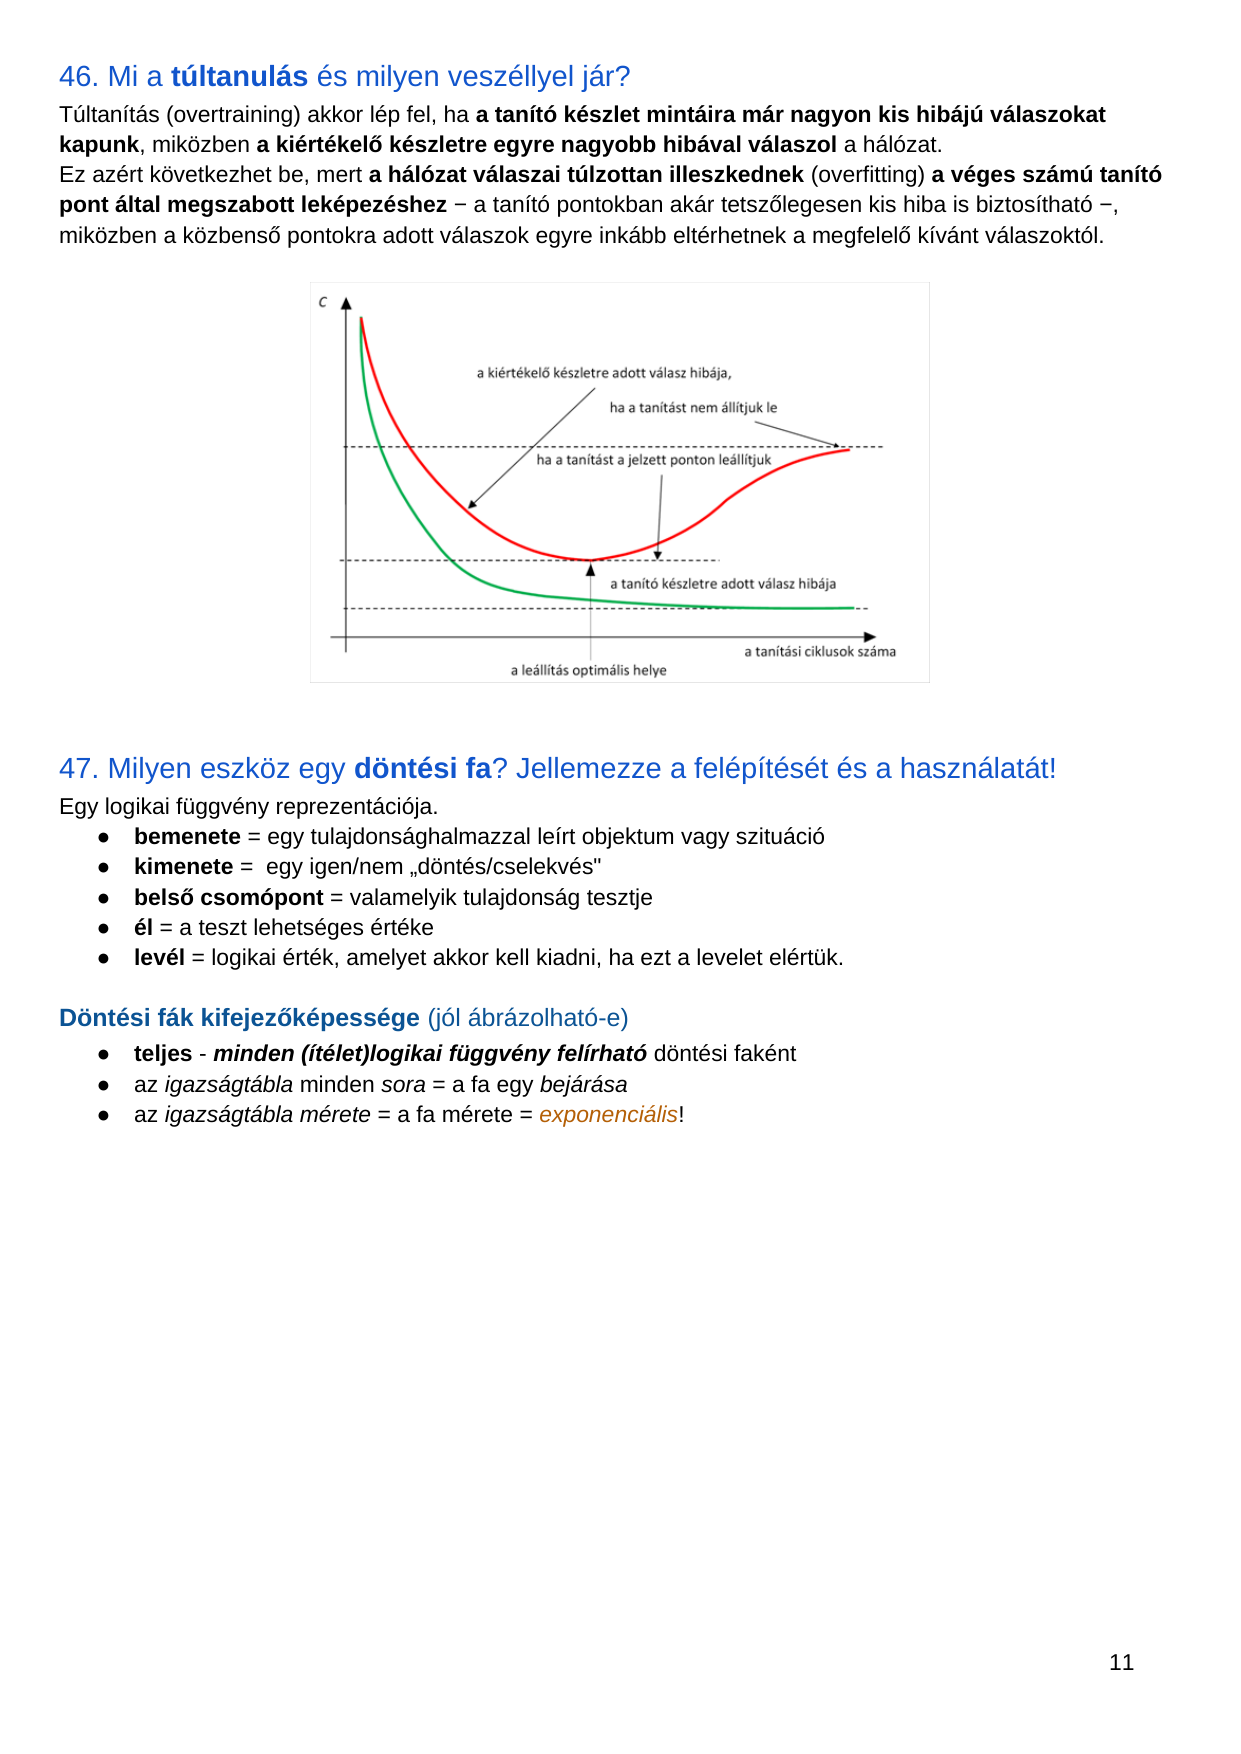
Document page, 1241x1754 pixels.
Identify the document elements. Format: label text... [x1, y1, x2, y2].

subtitle Döntési fák kifejezőképessége (jól ábrázolható-e) [59, 1003, 1181, 1032]
text Egy logikai függvény reprezentációja. [59, 793, 1181, 819]
list bemenete = egy tulajdonsághalmazzal leírt objektum vagy szituáció [96, 823, 1181, 849]
list levél = logikai érték, amelyet akkor kell kiadni, ha ezt a levelet elértük. [96, 944, 1181, 970]
text Ez azért következhet be, mert a hálózat válaszai túlzottan illeszkednek (overfitting) a véges számú tanító pont által megszabott leképezéshez − a tanító pontokban akár tetszőlegesen kis hiba is biztosítható −, miközben a közbenső pontokra adott válaszok egyre inkább eltérhetnek a megfelelő kívánt válaszoktól. [59, 161, 1181, 248]
subtitle 47. Milyen eszköz egy döntési fa? Jellemezze a felépítését és a használatát! [59, 751, 1181, 784]
list teljes - minden (ítélet)logikai függvény felírható döntési faként [96, 1040, 1181, 1067]
text Túltanítás (overtraining) akkor lép fel, ha a tanító készlet mintáira már nagyon kis hibájú válaszokat kapunk, miközben a kiértékelő készletre egyre nagyobb hibával válaszol a hálózat. [59, 101, 1181, 157]
list belső csomópont = valamelyik tulajdonság tesztje [96, 883, 1181, 910]
list az igazságtábla minden sora = a fa egy bejárása [96, 1071, 1181, 1097]
list kimenete = egy igen/nem „döntés/cselekvés" [96, 853, 1181, 880]
subtitle 46. Mi a túltanulás és milyen veszéllyel jár? [59, 59, 1181, 92]
list él = a teszt lehetséges értéke [96, 914, 1181, 940]
list az igazságtábla mérete = a fa mérete = exponenciális! [96, 1101, 1181, 1127]
picture [309, 282, 931, 684]
